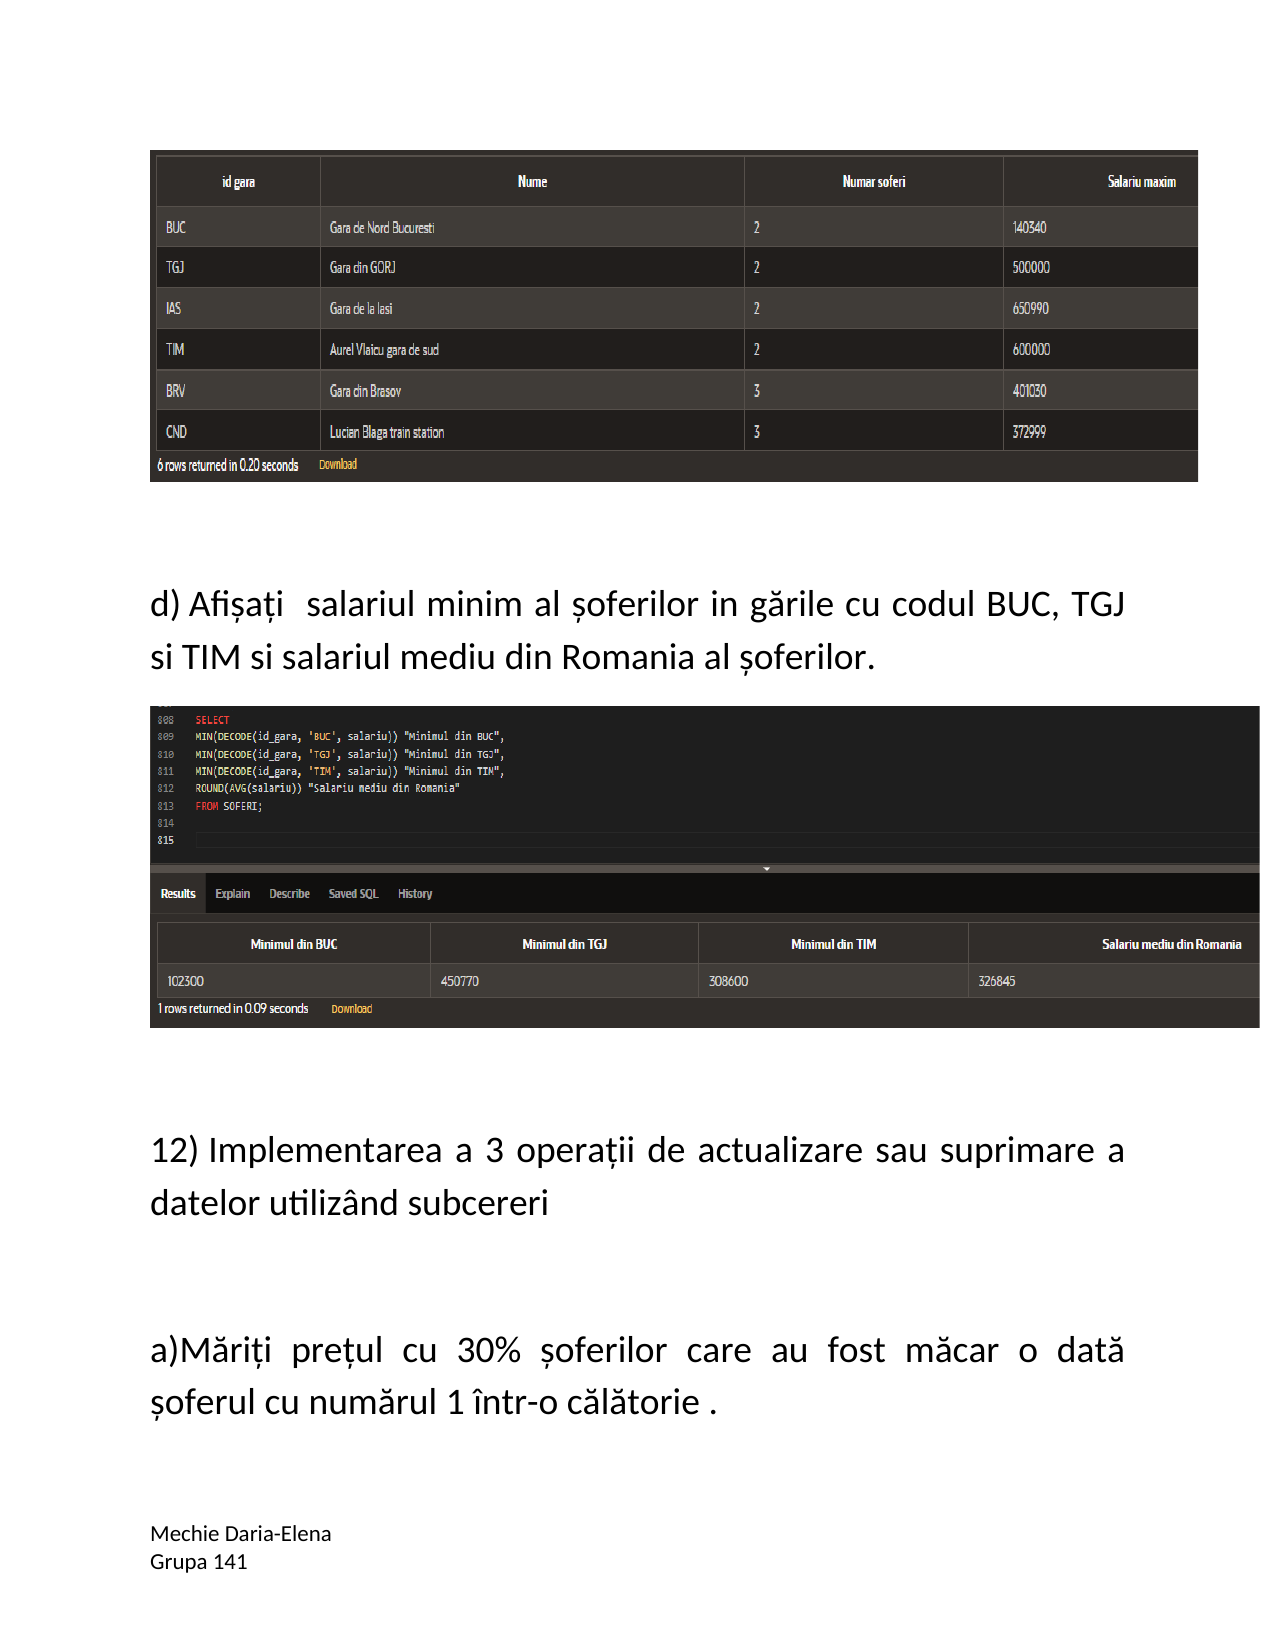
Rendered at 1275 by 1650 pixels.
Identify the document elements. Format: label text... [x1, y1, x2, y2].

picture [150, 706, 1260, 1028]
picture [150, 150, 1199, 482]
text 12) Implementarea a 3 operații de actualizare sau suprimare a datelor utilizând subcereri [150, 1126, 1125, 1224]
text a)Măriți prețul cu 30% șoferilor care au fost măcar o dată șoferul cu numărul 1 într-o călătorie . [150, 1326, 1125, 1424]
text d) Afișați salariul minim al șoferilor in gările cu codul BUC, TGJ si TIM si salariul mediu din Romania al șoferilor. [150, 580, 1125, 678]
